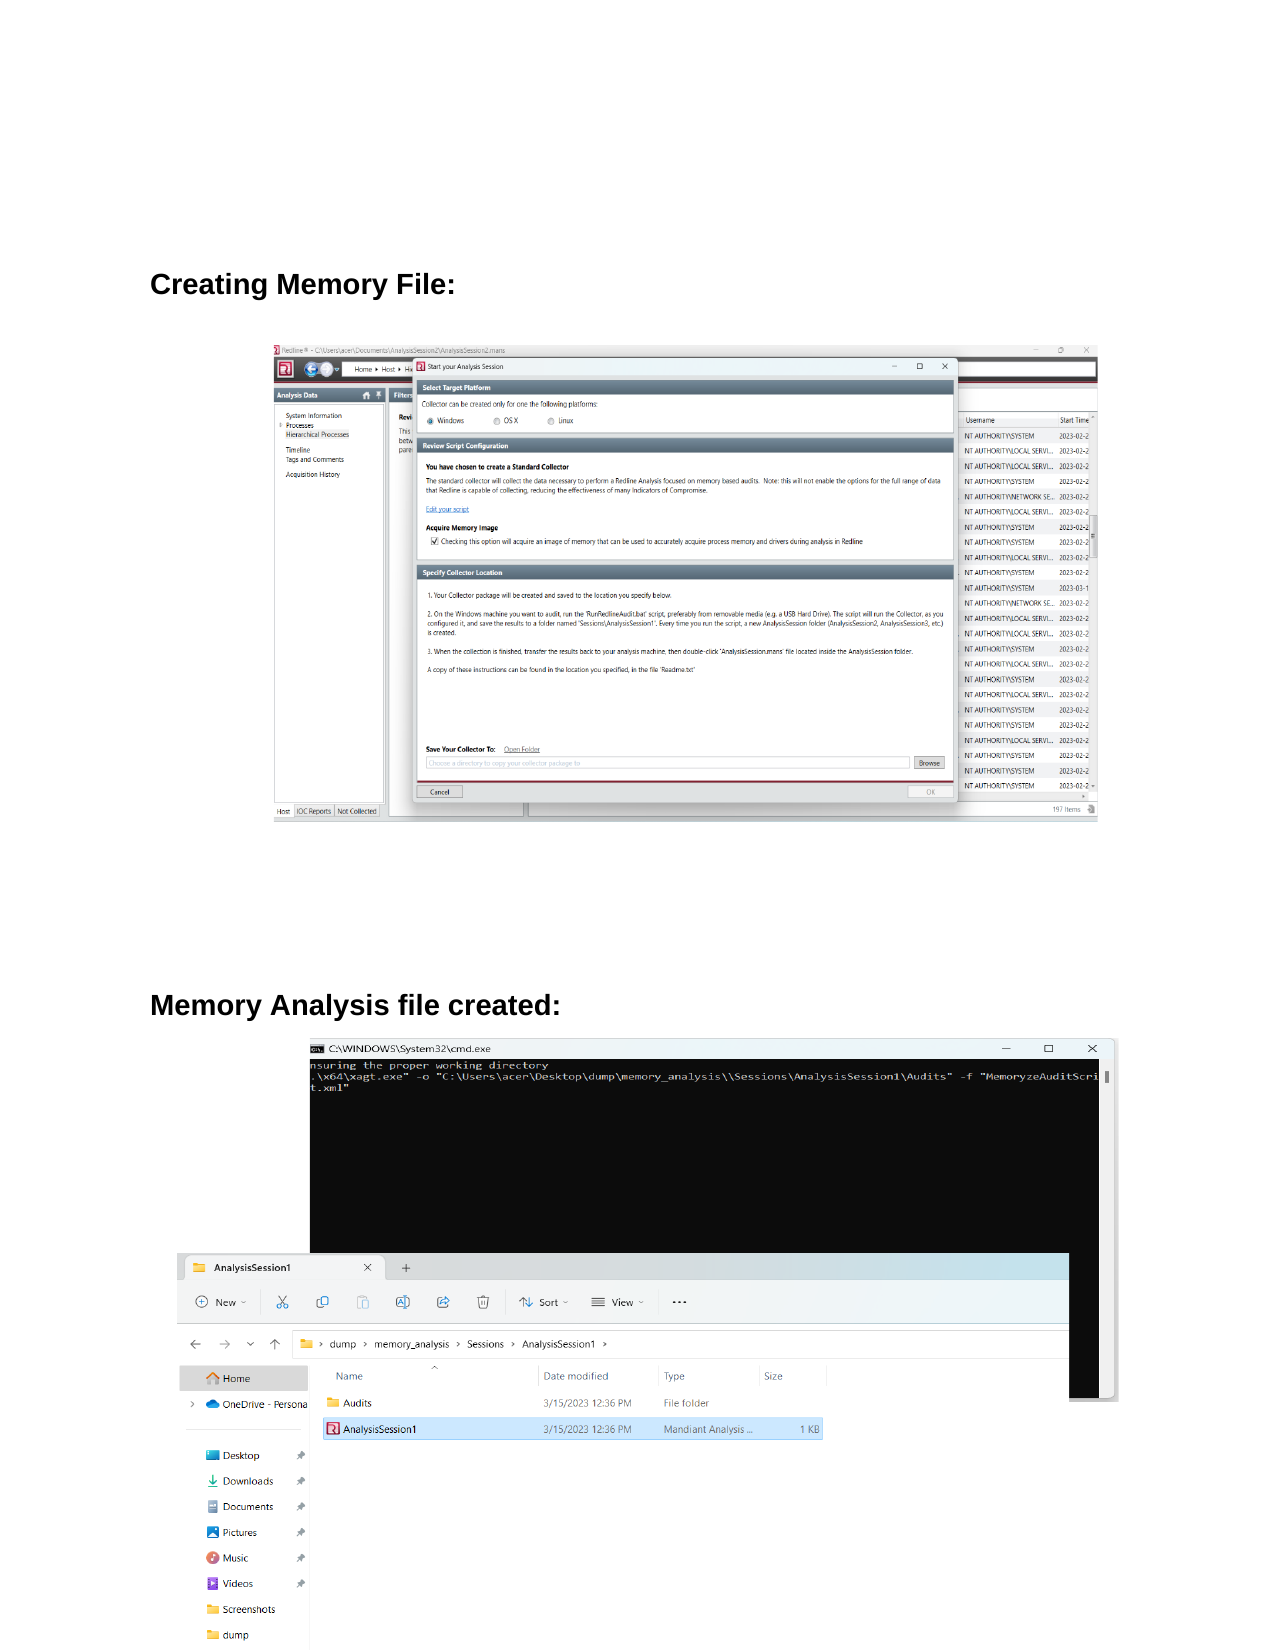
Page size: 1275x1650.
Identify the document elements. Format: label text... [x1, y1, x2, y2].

text Creating Memory File: [150, 267, 1125, 301]
picture [322, 345, 1100, 399]
picture [177, 1038, 1119, 1650]
list Memory Analysis file created: [150, 988, 1125, 1022]
